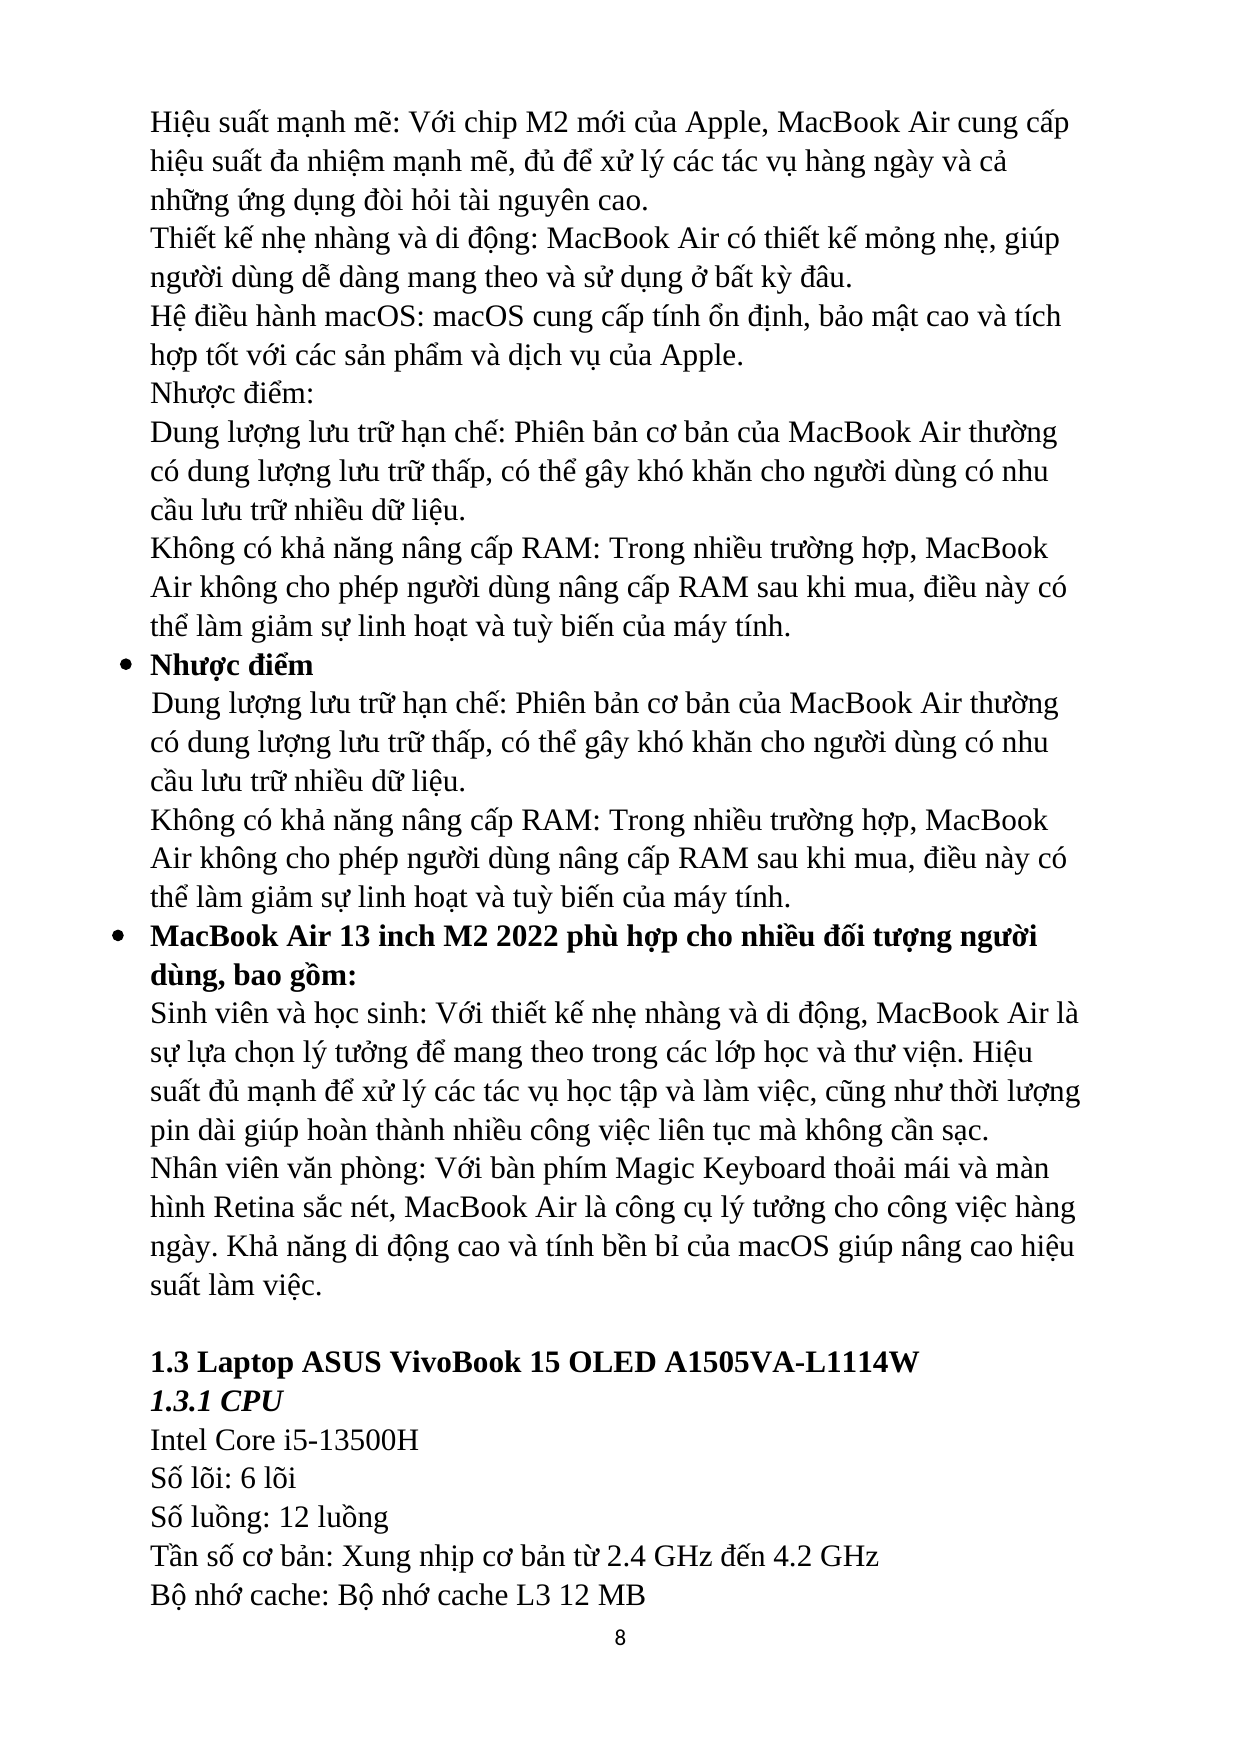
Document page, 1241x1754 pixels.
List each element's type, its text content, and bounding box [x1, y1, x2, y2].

list Sinh viên và học sinh: Với thiết kế nhẹ nhàng và di động, MacBook Air là sự lựa chọn lý tưởng để mang theo trong các lớp học và thư viện. Hiệu suất đủ mạnh để xử lý các tác vụ học tập và làm việc, cũng như thời lượng pin dài giúp hoàn thành nhiều công việc liên tục mà không cần sạc. [150, 995, 1090, 1147]
list Thiết kế nhẹ nhàng và di động: MacBook Air có thiết kế mỏng nhẹ, giúp người dùng dễ dàng mang theo và sử dụng ở bất kỳ đâu. [150, 220, 1090, 294]
list Hiệu suất mạnh mẽ: Với chip M2 mới của Apple, MacBook Air cung cấp hiệu suất đa nhiệm mạnh mẽ, đủ để xử lý các tác vụ hàng ngày và cả những ứng dụng đòi hỏi tài nguyên cao. [150, 103, 1090, 217]
list Dung lượng lưu trữ hạn chế: Phiên bản cơ bản của MacBook Air thường có dung lượng lưu trữ thấp, có thể gây khó khăn cho người dùng có nhu cầu lưu trữ nhiều dữ liệu. [150, 413, 1090, 527]
list 1.3.1 CPU [150, 1382, 1090, 1418]
list 1.3 Laptop ASUS VivoBook 15 OLED A1505VA-L1114W [150, 1343, 1090, 1379]
list Dung lượng lưu trữ hạn chế: Phiên bản cơ bản của MacBook Air thường có dung lượng lưu trữ thấp, có thể gây khó khăn cho người dùng có nhu cầu lưu trữ nhiều dữ liệu. [150, 685, 1090, 798]
list Bộ nhớ cache: Bộ nhớ cache L3 12 MB [150, 1576, 1090, 1612]
list Hệ điều hành macOS: macOS cung cấp tính ổn định, bảo mật cao và tích hợp tốt với các sản phẩm và dịch vụ của Apple. [150, 297, 1090, 372]
list Không có khả năng nâng cấp RAM: Trong nhiều trường hợp, MacBook Air không cho phép người dùng nâng cấp RAM sau khi mua, điều này có thể làm giảm sự linh hoạt và tuỳ biến của máy tính. [150, 530, 1090, 643]
list Số luồng: 12 luồng [150, 1498, 1090, 1534]
list Nhược điểm [120, 646, 1090, 682]
list Nhược điểm: [150, 375, 1090, 411]
list Tần số cơ bản: Xung nhịp cơ bản từ 2.4 GHz đến 4.2 GHz [150, 1537, 1090, 1573]
list MacBook Air 13 inch M2 2022 phù hợp cho nhiều đối tượng người dùng, bao gồm: [112, 917, 1090, 992]
list Số lõi: 6 lõi [150, 1460, 1090, 1496]
list Không có khả năng nâng cấp RAM: Trong nhiều trường hợp, MacBook Air không cho phép người dùng nâng cấp RAM sau khi mua, điều này có thể làm giảm sự linh hoạt và tuỳ biến của máy tính. [150, 801, 1090, 914]
list Nhân viên văn phòng: Với bàn phím Magic Keyboard thoải mái và màn hình Retina sắc nét, MacBook Air là công cụ lý tưởng cho công việc hàng ngày. Khả năng di động cao và tính bền bỉ của macOS giúp nâng cao hiệu suất làm việc. [150, 1150, 1090, 1302]
list Intel Core i5-13500H [150, 1421, 1090, 1457]
